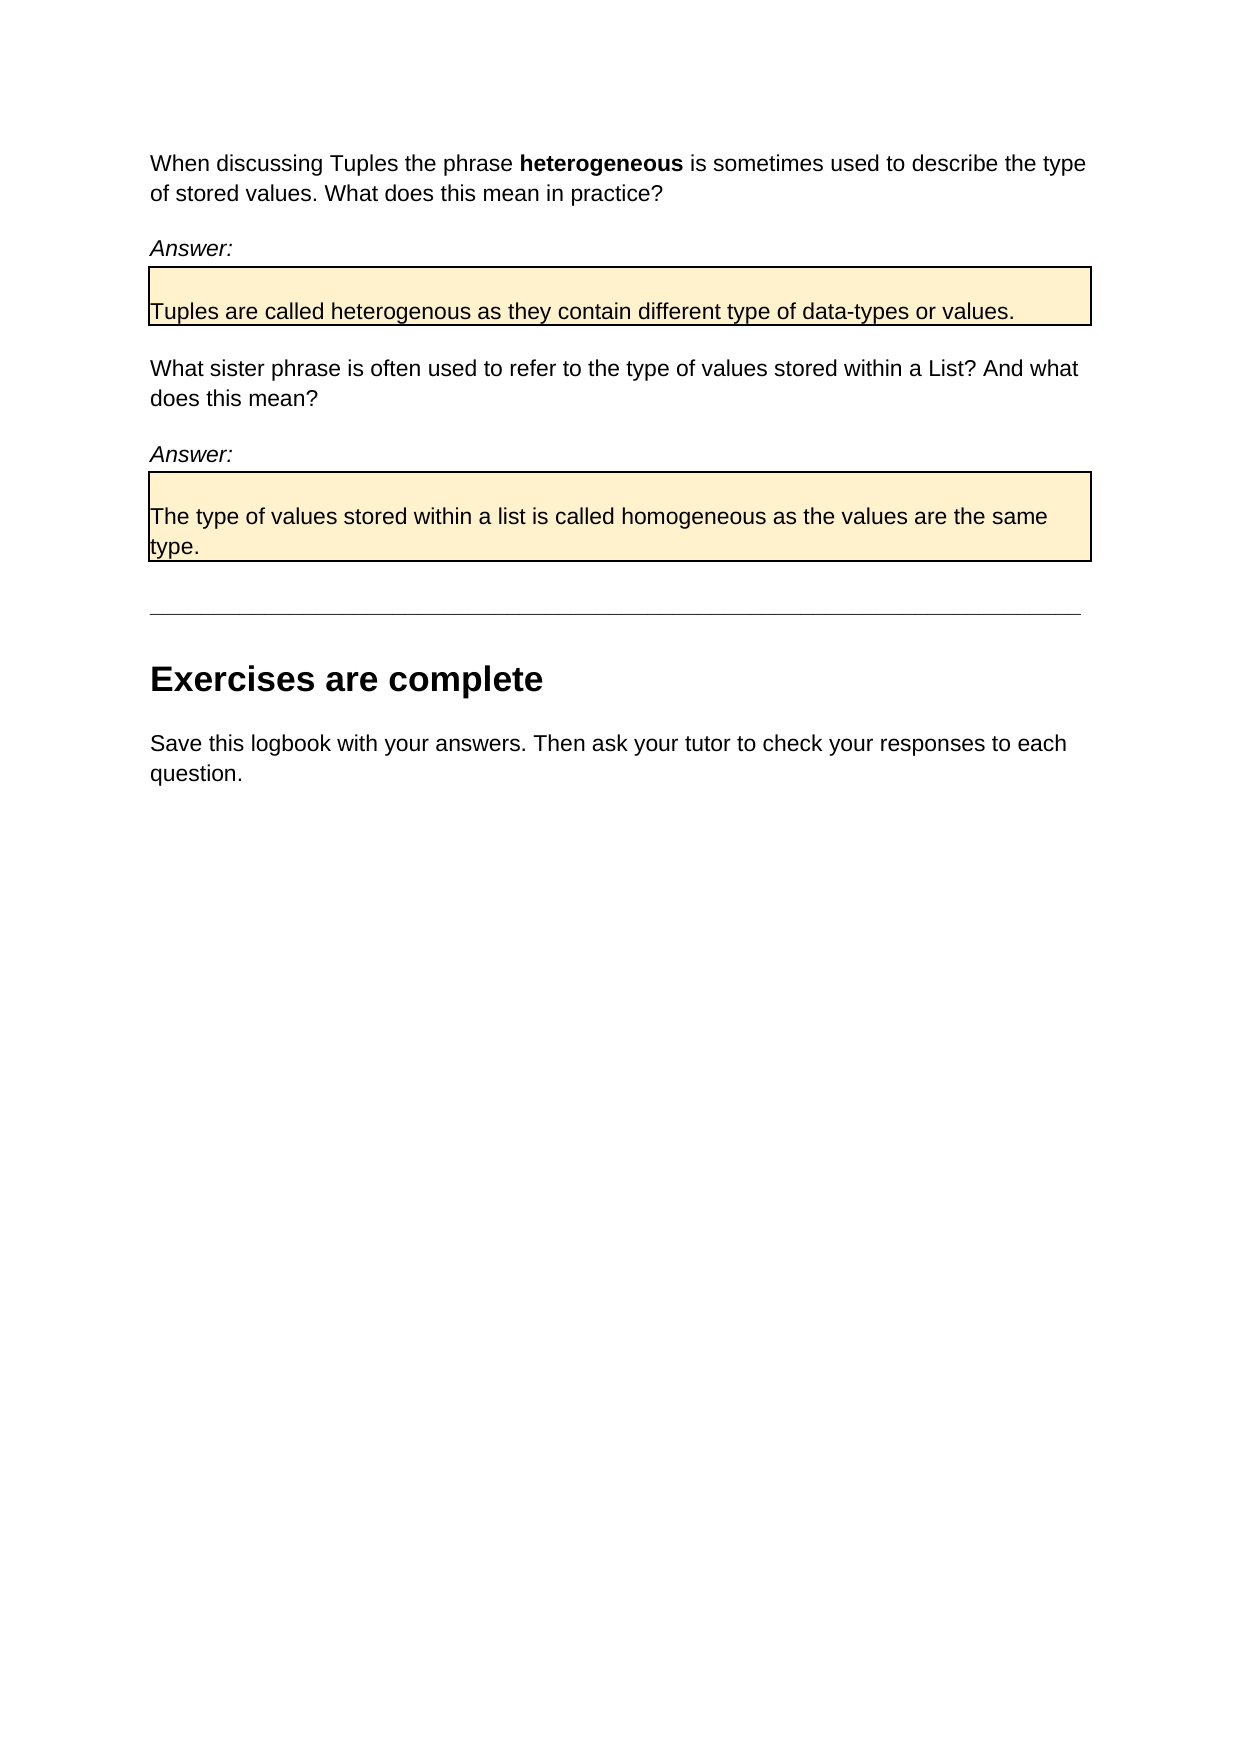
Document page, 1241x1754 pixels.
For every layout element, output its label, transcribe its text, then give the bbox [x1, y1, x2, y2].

text When discussing Tuples the phrase heterogeneous is sometimes used to describe the type of stored values. What does this mean in practice? [150, 150, 1090, 207]
text Save this logbook with your answers. Then ask your tutor to check your responses to each question. [150, 730, 1090, 787]
text _________________________________________________________________________ [150, 591, 1090, 617]
text Tuples are called heterogenous as they contain different type of data-types or values. [150, 296, 1090, 324]
text What sister phrase is often used to refer to the type of values stored within a List? And what does this mean? [150, 355, 1090, 412]
text Answer: [150, 235, 1090, 262]
text The type of values stored within a list is called homogeneous as the values are the same type. [150, 501, 1090, 560]
subtitle Exercises are complete [150, 658, 1090, 699]
text Answer: [150, 441, 1090, 467]
